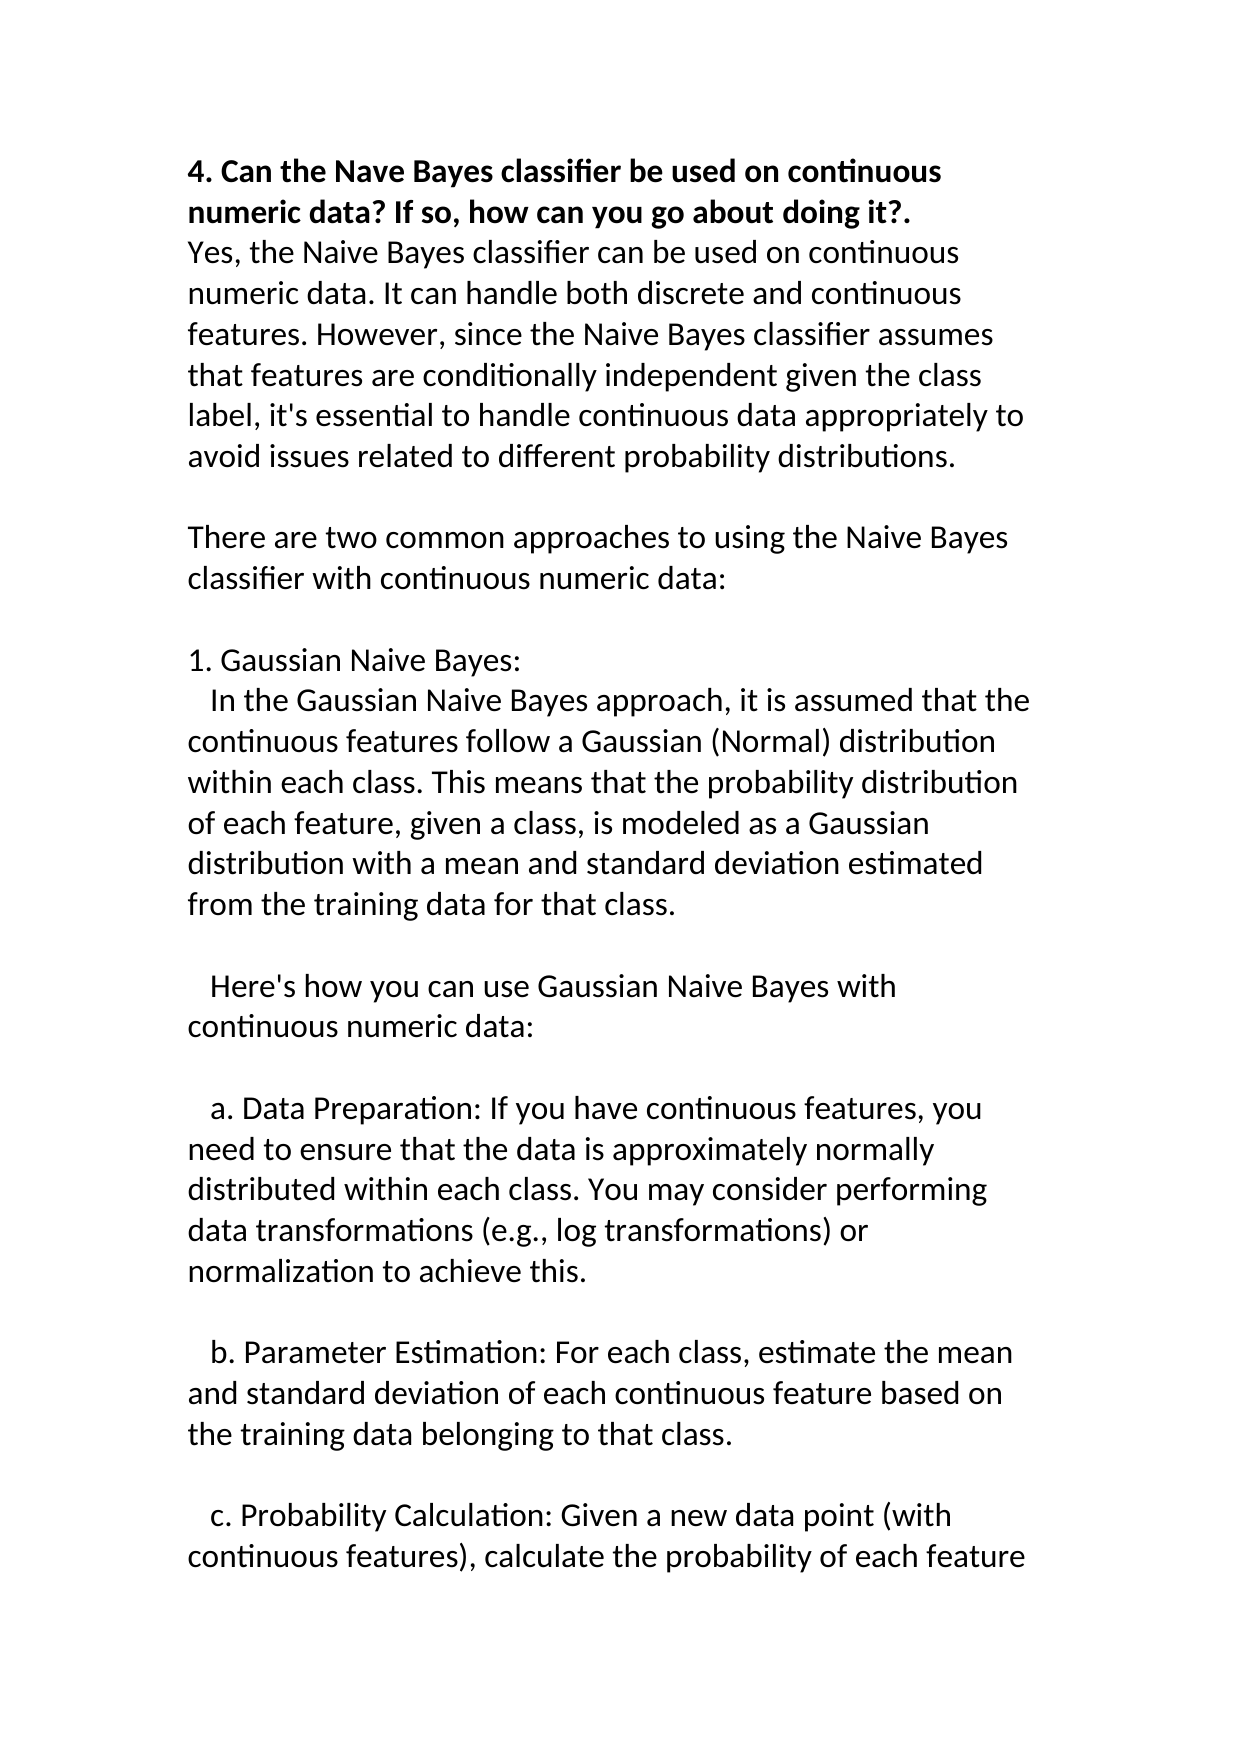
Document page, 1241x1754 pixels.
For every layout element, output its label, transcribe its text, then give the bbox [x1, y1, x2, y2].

list Here's how you can use Gaussian Naive Bayes with continuous numeric data: [187, 964, 1053, 1046]
list In the Gaussian Naive Bayes approach, it is assumed that the continuous features follow a Gaussian (Normal) distribution within each class. This means that the probability distribution of each feature, given a class, is modeled as a Gaussian distribution with a mean and standard deviation estimated from the training data for that class. [187, 679, 1053, 924]
list There are two common approaches to using the Naive Bayes classifier with continuous numeric data: [187, 517, 1053, 598]
list b. Parameter Estimation: For each class, estimate the mean and standard deviation of each continuous feature based on the training data belonging to that class. [187, 1331, 1053, 1453]
list Can the Nave Bayes classifier be used on continuous numeric data? If so, how can you go about doing it?. [187, 150, 1053, 231]
list a. Data Preparation: If you have continuous features, you need to ensure that the data is approximately normally distributed within each class. You may consider performing data transformations (e.g., log transformations) or normalization to achieve this. [187, 1087, 1053, 1290]
list 1. Gaussian Naive Bayes: [187, 639, 1053, 679]
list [187, 1494, 1053, 1576]
list Yes, the Naive Bayes classifier can be used on continuous numeric data. It can handle both discrete and continuous features. However, since the Naive Bayes classifier assumes that features are conditionally independent given the class label, it's essential to handle continuous data appropriately to avoid issues related to different probability distributions. [187, 231, 1053, 476]
